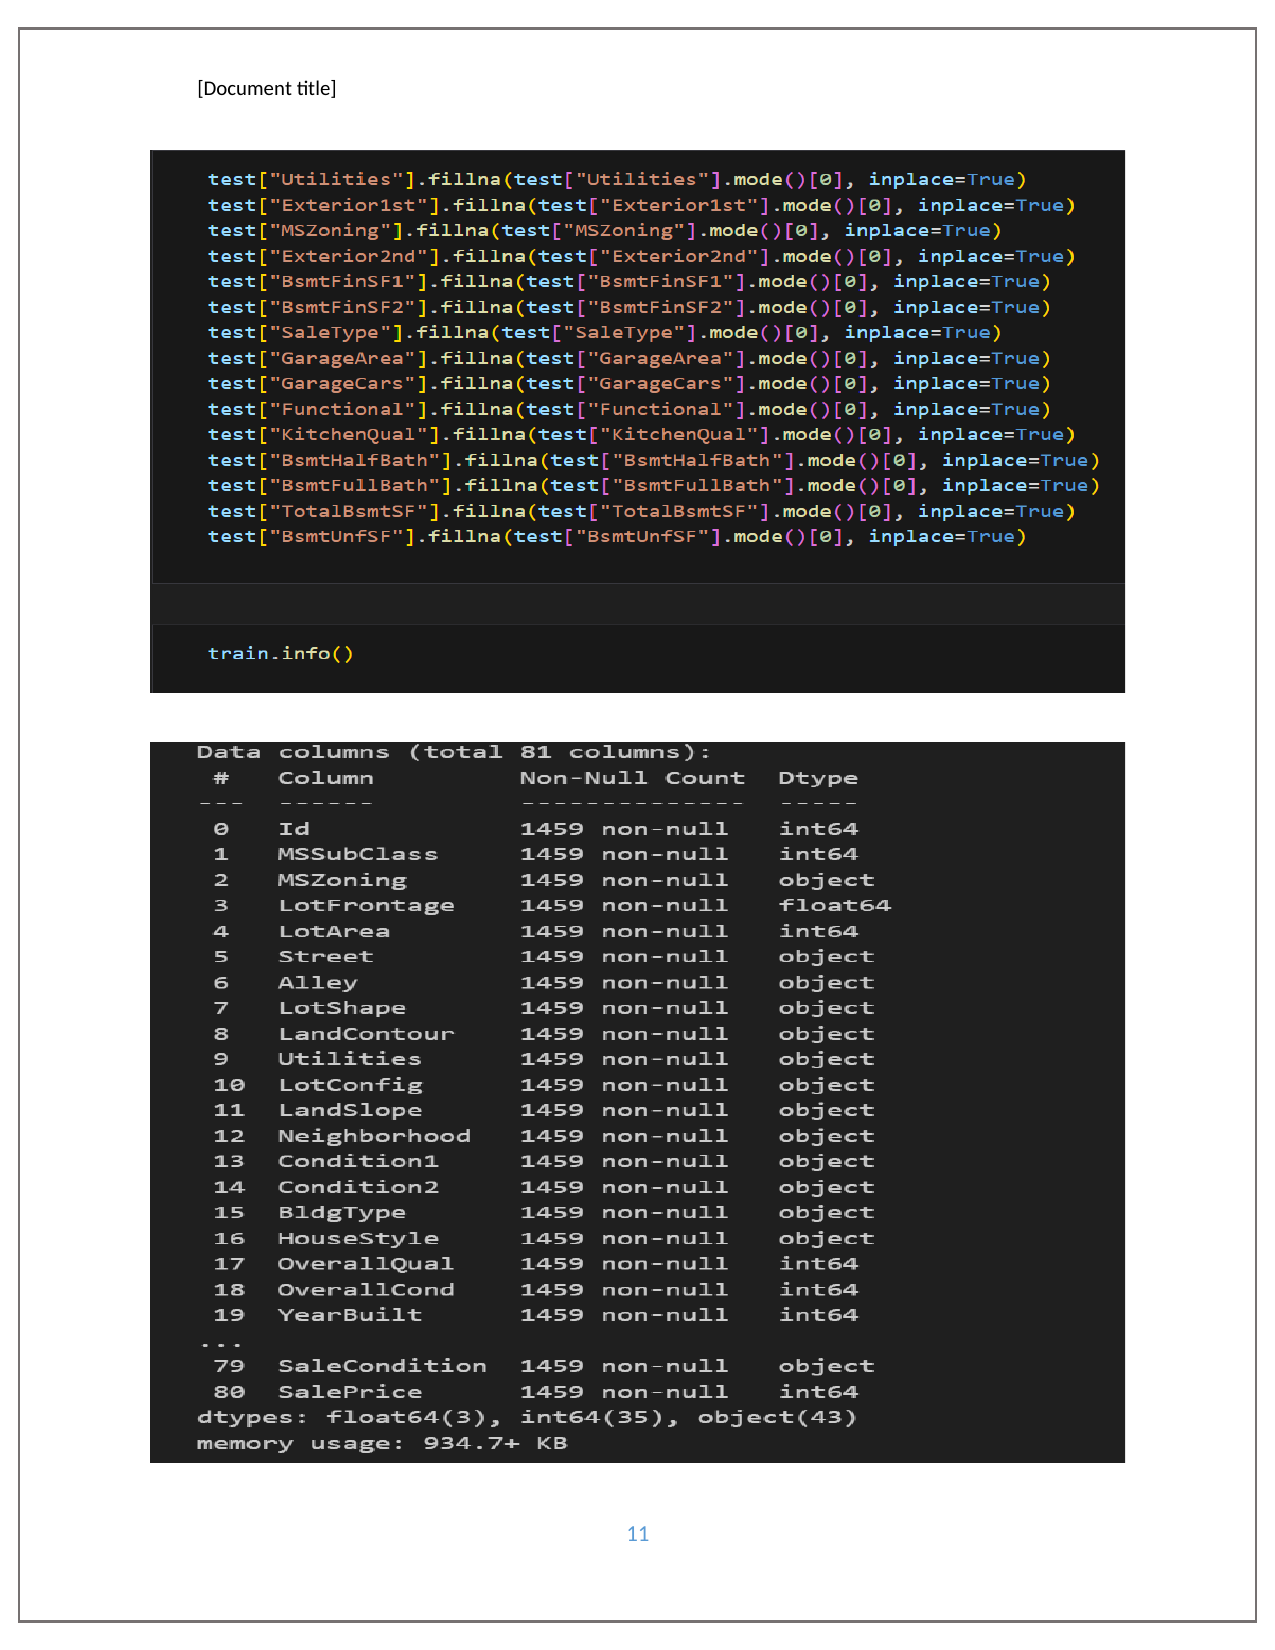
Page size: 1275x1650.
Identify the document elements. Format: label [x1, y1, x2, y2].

picture [150, 150, 1125, 693]
picture [150, 742, 1125, 1463]
